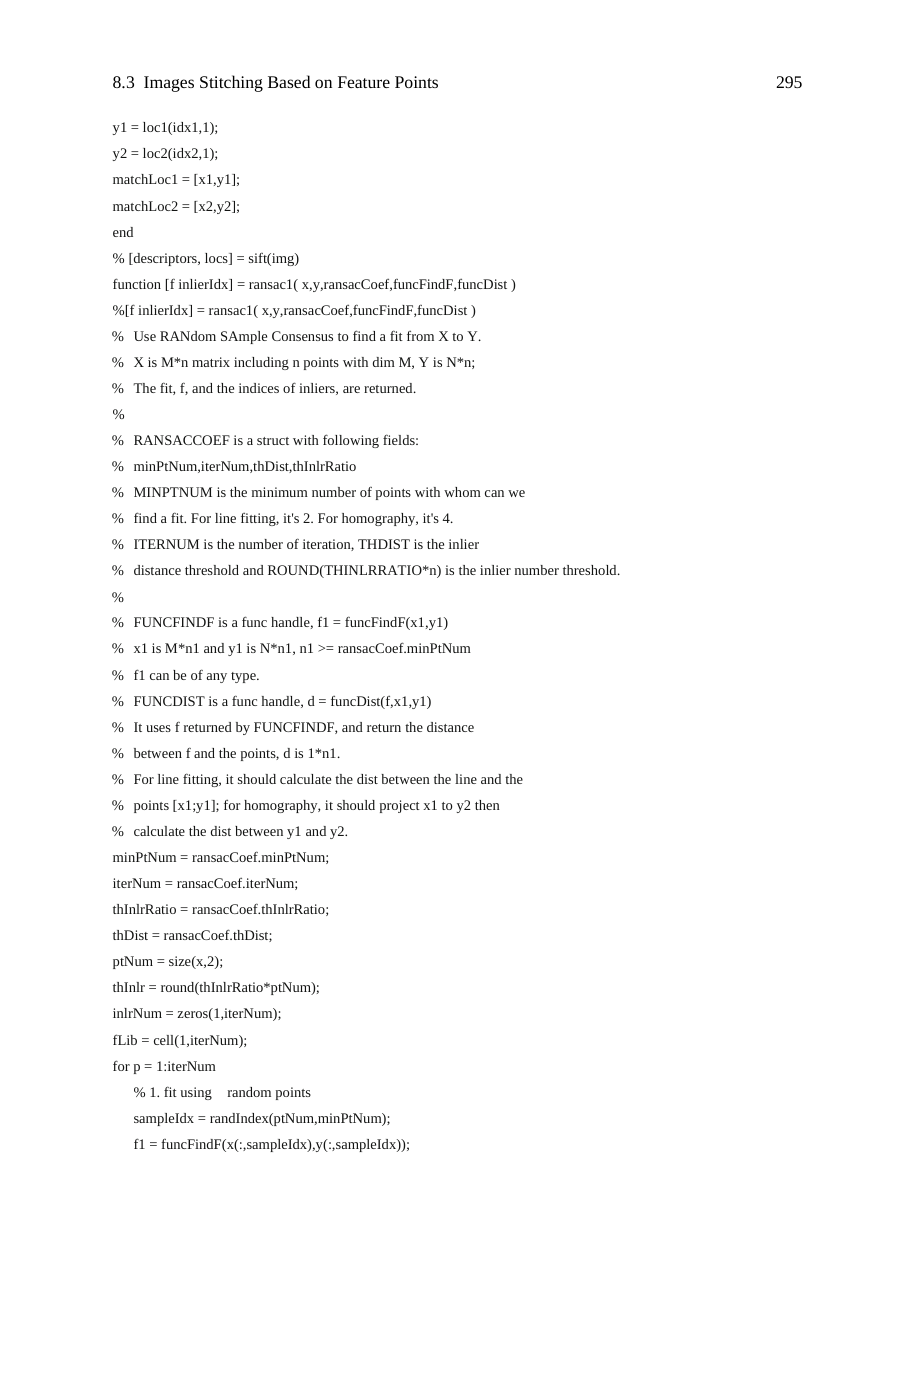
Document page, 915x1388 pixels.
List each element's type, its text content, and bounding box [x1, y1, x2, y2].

text fLib = cell(1,iterNum); [112, 1031, 801, 1048]
list For line fitting, it should calculate the dist between the line and the [112, 770, 801, 787]
list ITERNUM is the number of iteration, THDIST is the inlier [112, 536, 801, 553]
text inlrNum = zeros(1,iterNum); [112, 1005, 801, 1022]
text f1 = funcFindF(x(:,sampleIdx),y(:,sampleIdx)); [133, 1136, 801, 1152]
list between f and the points, d is 1*n1. [112, 744, 801, 761]
text ptNum = size(x,2); [112, 953, 801, 970]
text matchLoc1 = [x1,y1]; [112, 171, 801, 188]
text function [f inlierIdx] = ransac1( x,y,ransacCoef,funcFindF,funcDist ) [112, 276, 801, 292]
list calculate the dist between y1 and y2. [112, 822, 801, 839]
text thDist = ransacCoef.thDist; [112, 927, 801, 944]
list x1 is M*n1 and y1 is N*n1, n1 >= ransacCoef.minPtNum [112, 640, 801, 657]
list points [x1;y1]; for homography, it should project x1 to y2 then [112, 796, 801, 813]
list distance threshold and ROUND(THINLRRATIO*n) is the inlier number threshold. [112, 562, 801, 579]
text thInlrRatio = ransacCoef.thInlrRatio; [112, 901, 801, 917]
table_header 8.3 Images Stitching Based on Feature Points [113, 71, 608, 92]
list The fit, f, and the indices of inliers, are returned. [112, 380, 801, 397]
list FUNCDIST is a func handle, d = funcDist(f,x1,y1) [112, 692, 801, 709]
list X is M*n matrix including n points with dim M, Y is N*n; [112, 354, 801, 371]
text end [112, 223, 801, 240]
list RANSACCOEF is a struct with following fields: [112, 432, 801, 449]
text % [112, 406, 801, 423]
table_header 295 [608, 71, 802, 92]
text sampleIdx = randIndex(ptNum,minPtNum); [133, 1109, 801, 1126]
list find a fit. For line fitting, it's 2. For homography, it's 4. [112, 510, 801, 527]
list Use RANdom SAmple Consensus to find a fit from X to Y. [112, 328, 801, 344]
list minPtNum,iterNum,thDist,thInlrRatio [112, 458, 801, 475]
text y2 = loc2(idx2,1); [112, 145, 801, 162]
text iterNum = ransacCoef.iterNum; [112, 874, 801, 891]
text % [descriptors, locs] = sift(img) [112, 249, 801, 266]
text y1 = loc1(idx1,1); [112, 119, 801, 136]
text for p = 1:iterNum [112, 1057, 801, 1074]
list MINPTNUM is the minimum number of points with whom can we [112, 484, 801, 501]
list FUNCFINDF is a func handle, f1 = funcFindF(x1,y1) [112, 614, 801, 631]
list f1 can be of any type. [112, 666, 801, 683]
list It uses f returned by FUNCFINDF, and return the distance [112, 718, 801, 735]
text %[f inlierIdx] = ransac1( x,y,ransacCoef,funcFindF,funcDist ) [112, 302, 801, 318]
text % 1. fit using random points [133, 1083, 801, 1100]
text thInlr = round(thInlrRatio*ptNum); [112, 979, 801, 996]
text minPtNum = ransacCoef.minPtNum; [112, 849, 801, 865]
text matchLoc2 = [x2,y2]; [112, 197, 801, 214]
